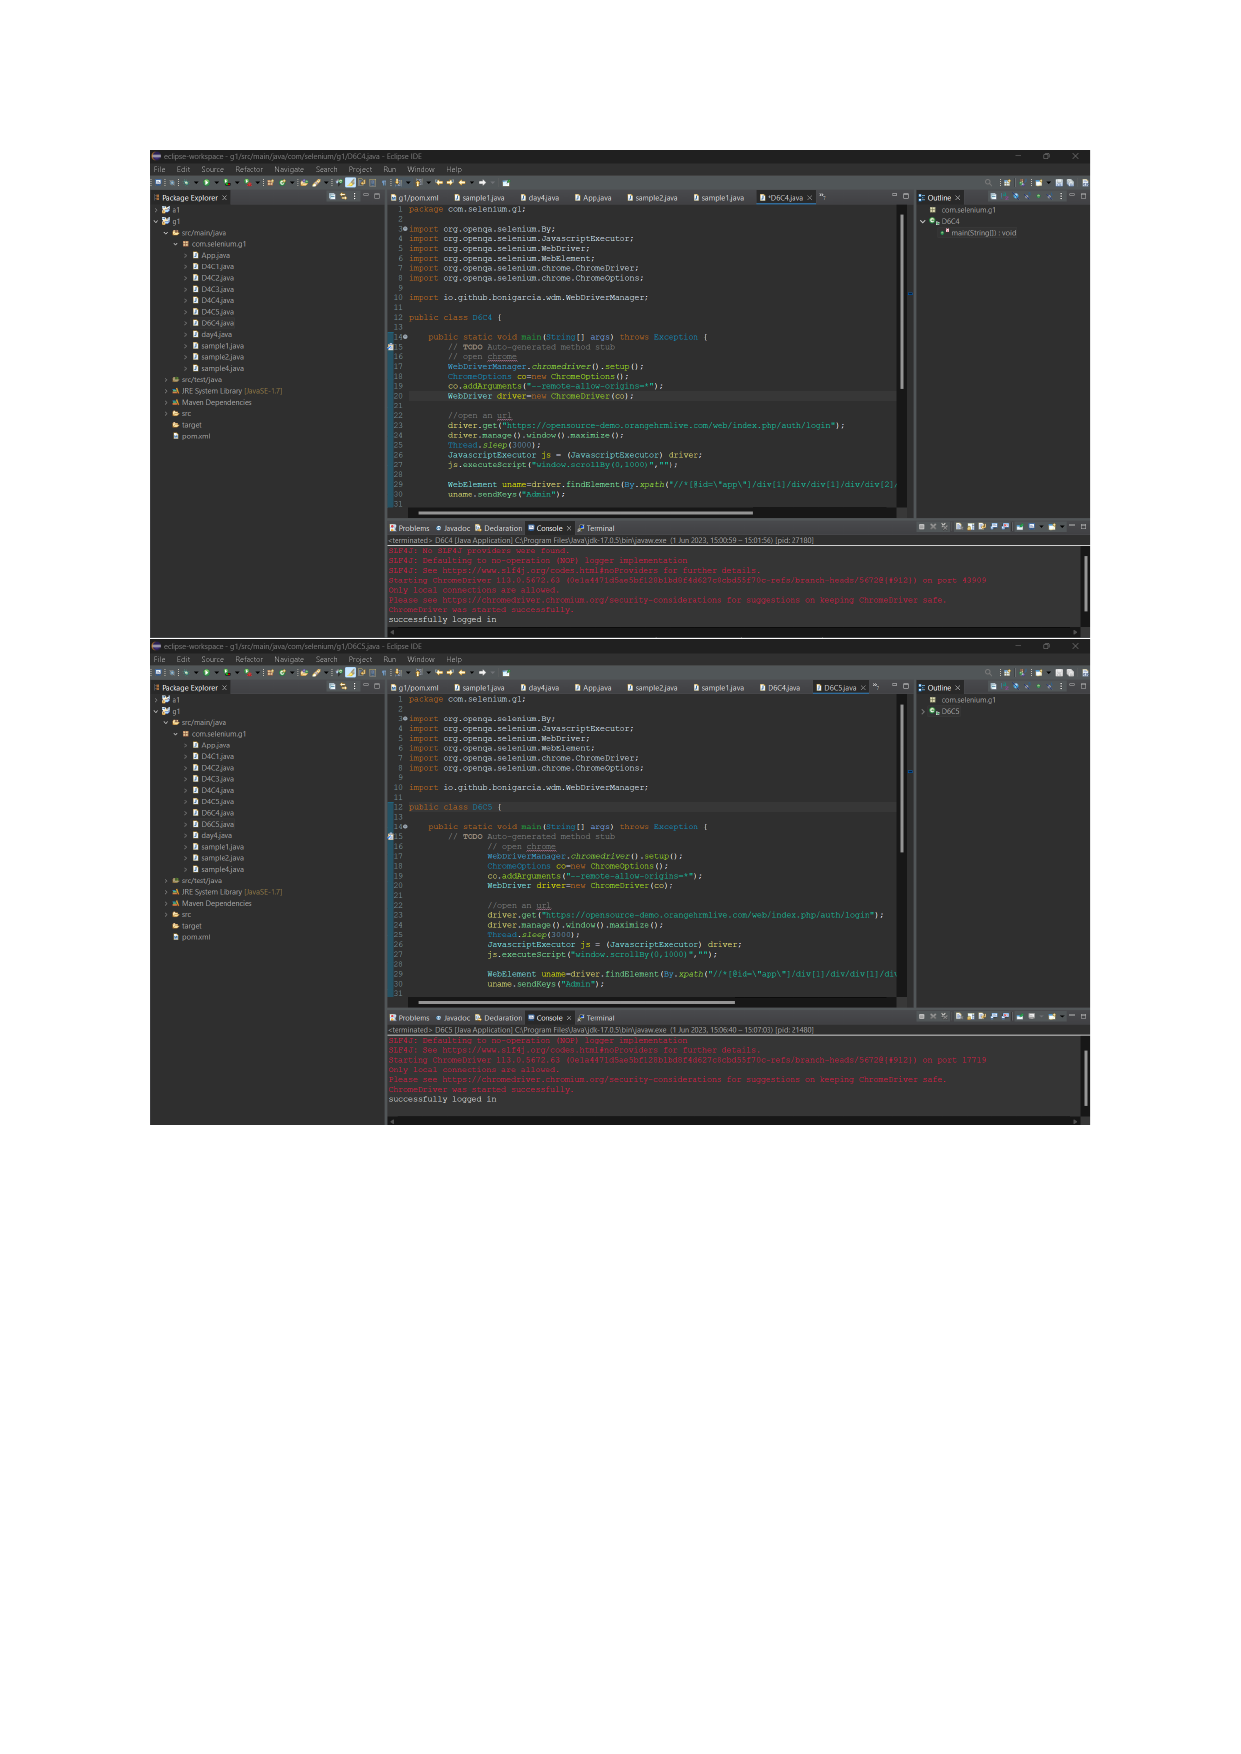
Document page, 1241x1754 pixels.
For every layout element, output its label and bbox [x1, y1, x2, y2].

picture [150, 150, 1091, 638]
picture [150, 639, 1091, 1125]
